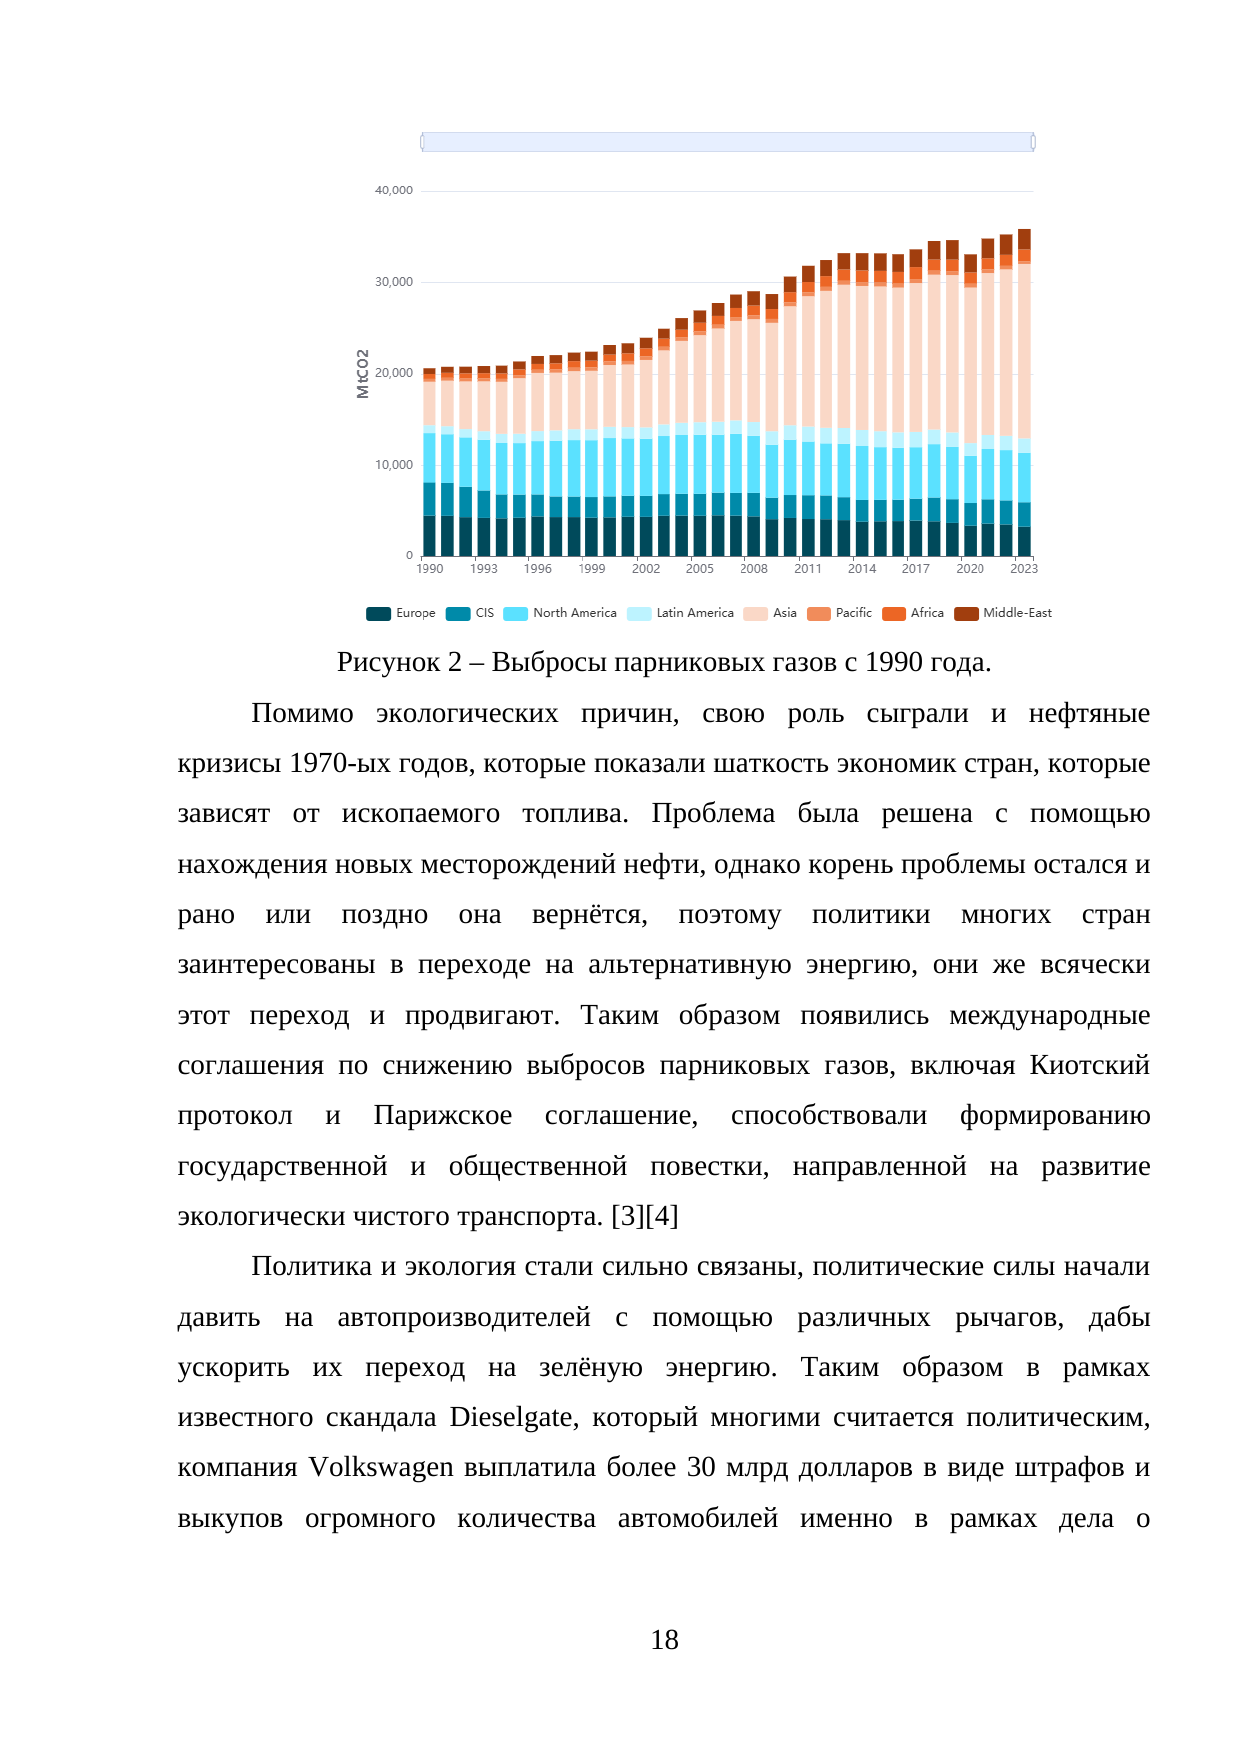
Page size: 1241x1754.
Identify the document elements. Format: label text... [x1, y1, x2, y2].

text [177, 1248, 1152, 1533]
text Рисунок 2 – Выбросы парниковых газов с 1990 года. [177, 644, 1152, 678]
text Помимо экологических причин, свою роль сыграли и нефтяные кризисы 1970-ых годов, которые показали шаткость экономик стран, которые зависят от ископаемого топлива. Проблема была решена с помощью нахождения новых месторождений нефти, однако корень проблемы остался и рано или поздно она вернётся, поэтому политики многих стран заинтересованы в переходе на альтернативную энергию, они же всячески этот переход и продвигают. Таким образом появились международные соглашения по снижению выбросов парниковых газов, включая Киотский протокол и Парижское соглашение, способствовали формированию государственной и общественной повестки, направленной на развитие экологически чистого транспорта. [3][4] [177, 695, 1152, 1232]
picture [344, 118, 1059, 628]
